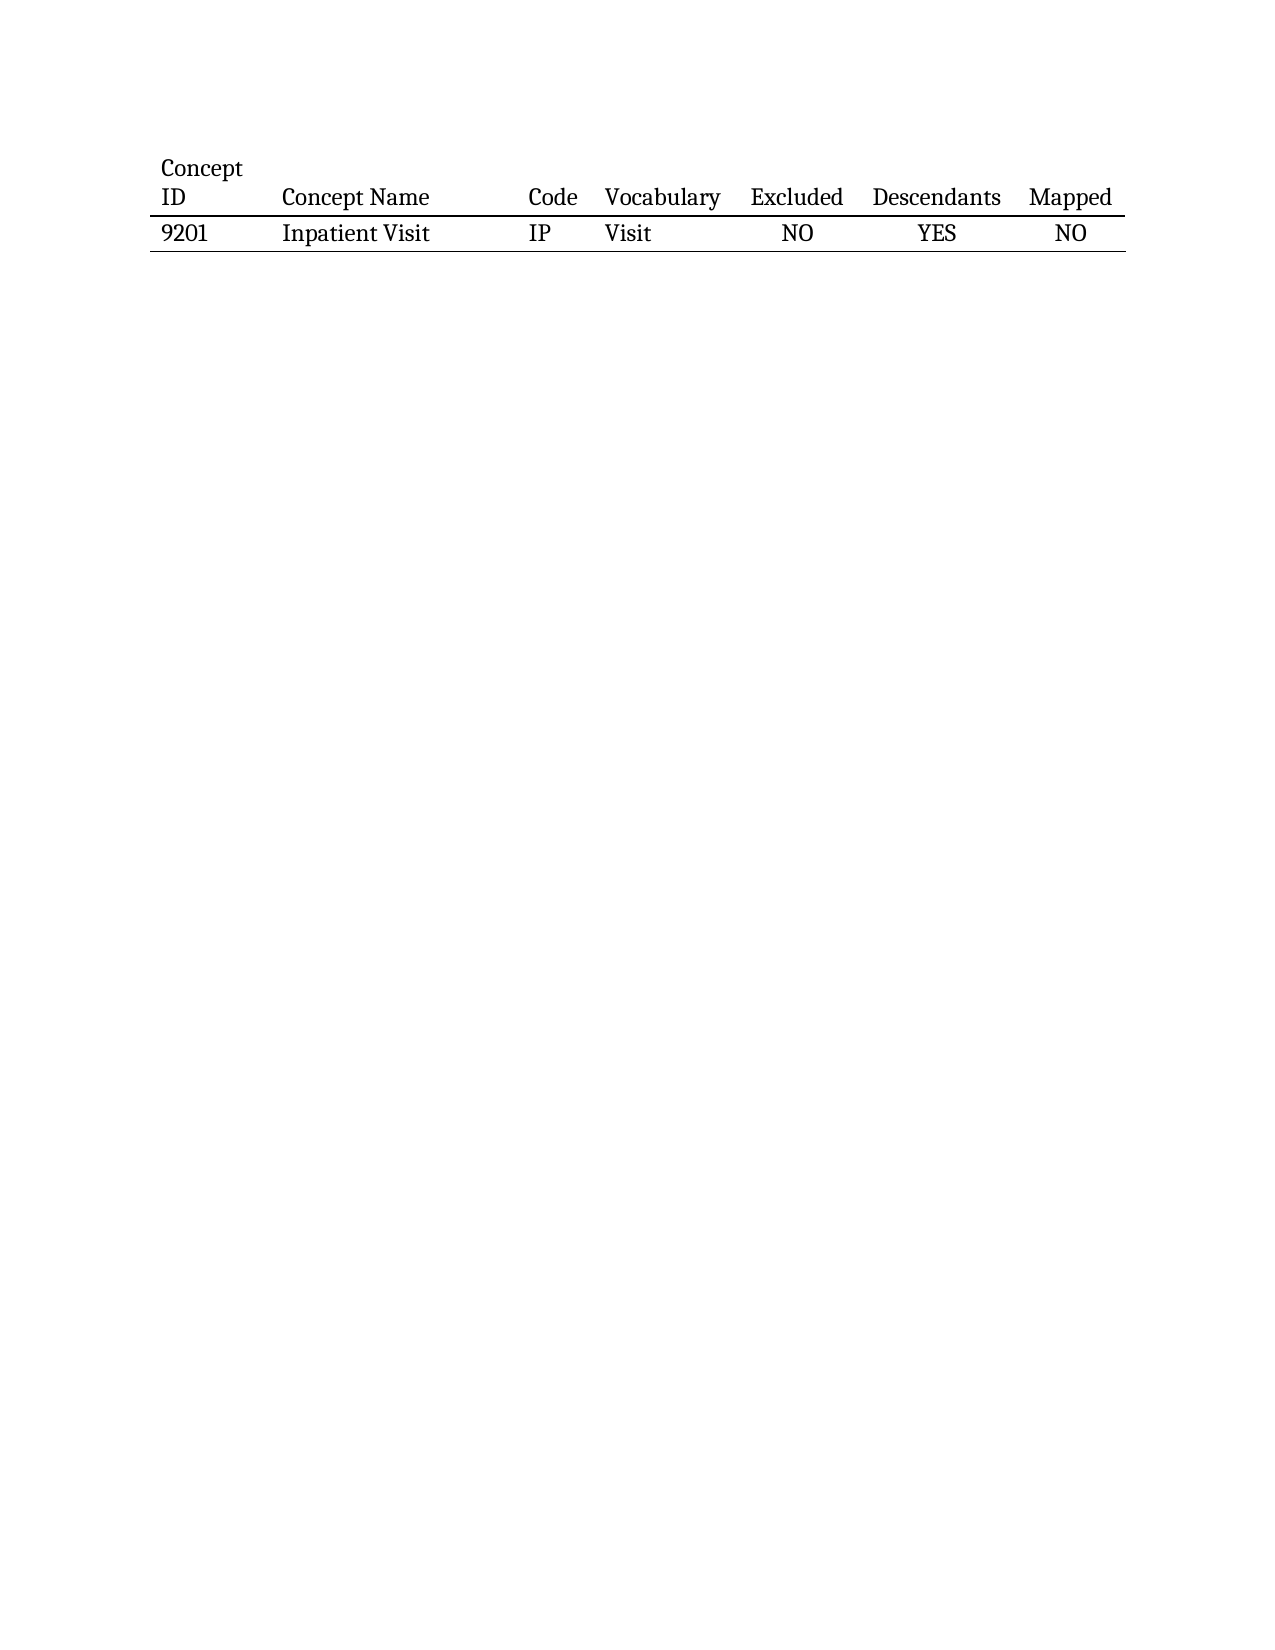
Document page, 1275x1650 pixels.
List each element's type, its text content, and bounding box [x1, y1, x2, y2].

table_cell 9201 [150, 217, 271, 251]
table_header Concept Name [271, 150, 517, 215]
table_header Vocabulary [593, 150, 737, 215]
table_cell NO [1016, 217, 1125, 251]
table_header Mapped [1016, 150, 1125, 215]
table_header Code [518, 150, 593, 215]
table_header Excluded [737, 150, 857, 215]
table_cell Visit [593, 217, 737, 251]
table_cell NO [737, 217, 857, 251]
table_header Descendants [858, 150, 1016, 215]
table_cell IP [518, 217, 593, 251]
table_cell Inpatient Visit [271, 217, 517, 251]
table_cell YES [858, 217, 1016, 251]
table_header Concept ID [150, 150, 271, 215]
